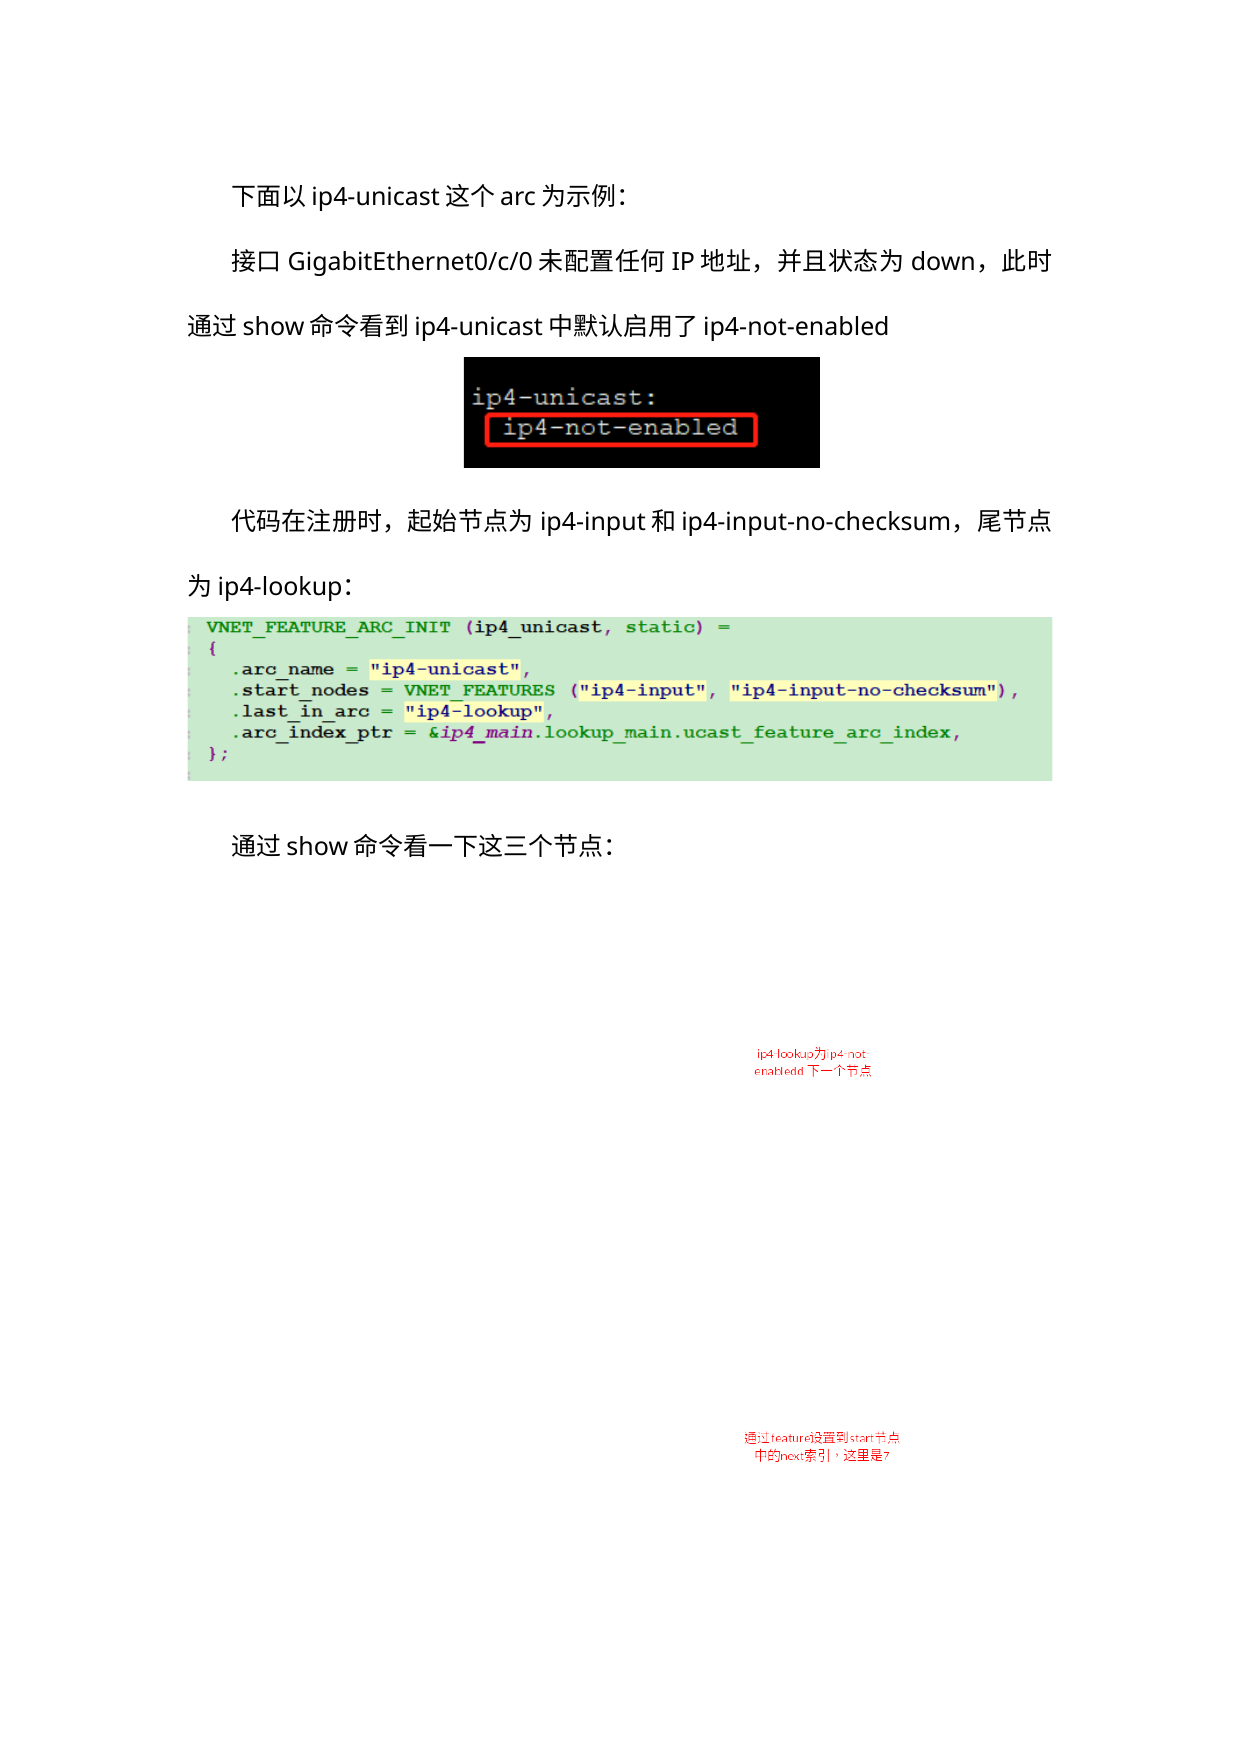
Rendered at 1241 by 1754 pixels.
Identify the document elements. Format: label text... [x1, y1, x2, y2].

picture [463, 357, 820, 468]
text 接口GigabitEthernet0/c/0未配置任何IP地址，并且状态为down，此时通过show命令看到ip4-unicast中默认启用了ip4-not-enabled [187, 227, 1053, 357]
text 通过show命令看一下这三个节点： [187, 812, 1053, 877]
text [187, 162, 1053, 227]
text 代码在注册时，起始节点为ip4-input和ip4-input-no-checksum，尾节点为ip4-lookup： [187, 487, 1053, 617]
picture [187, 617, 1053, 781]
